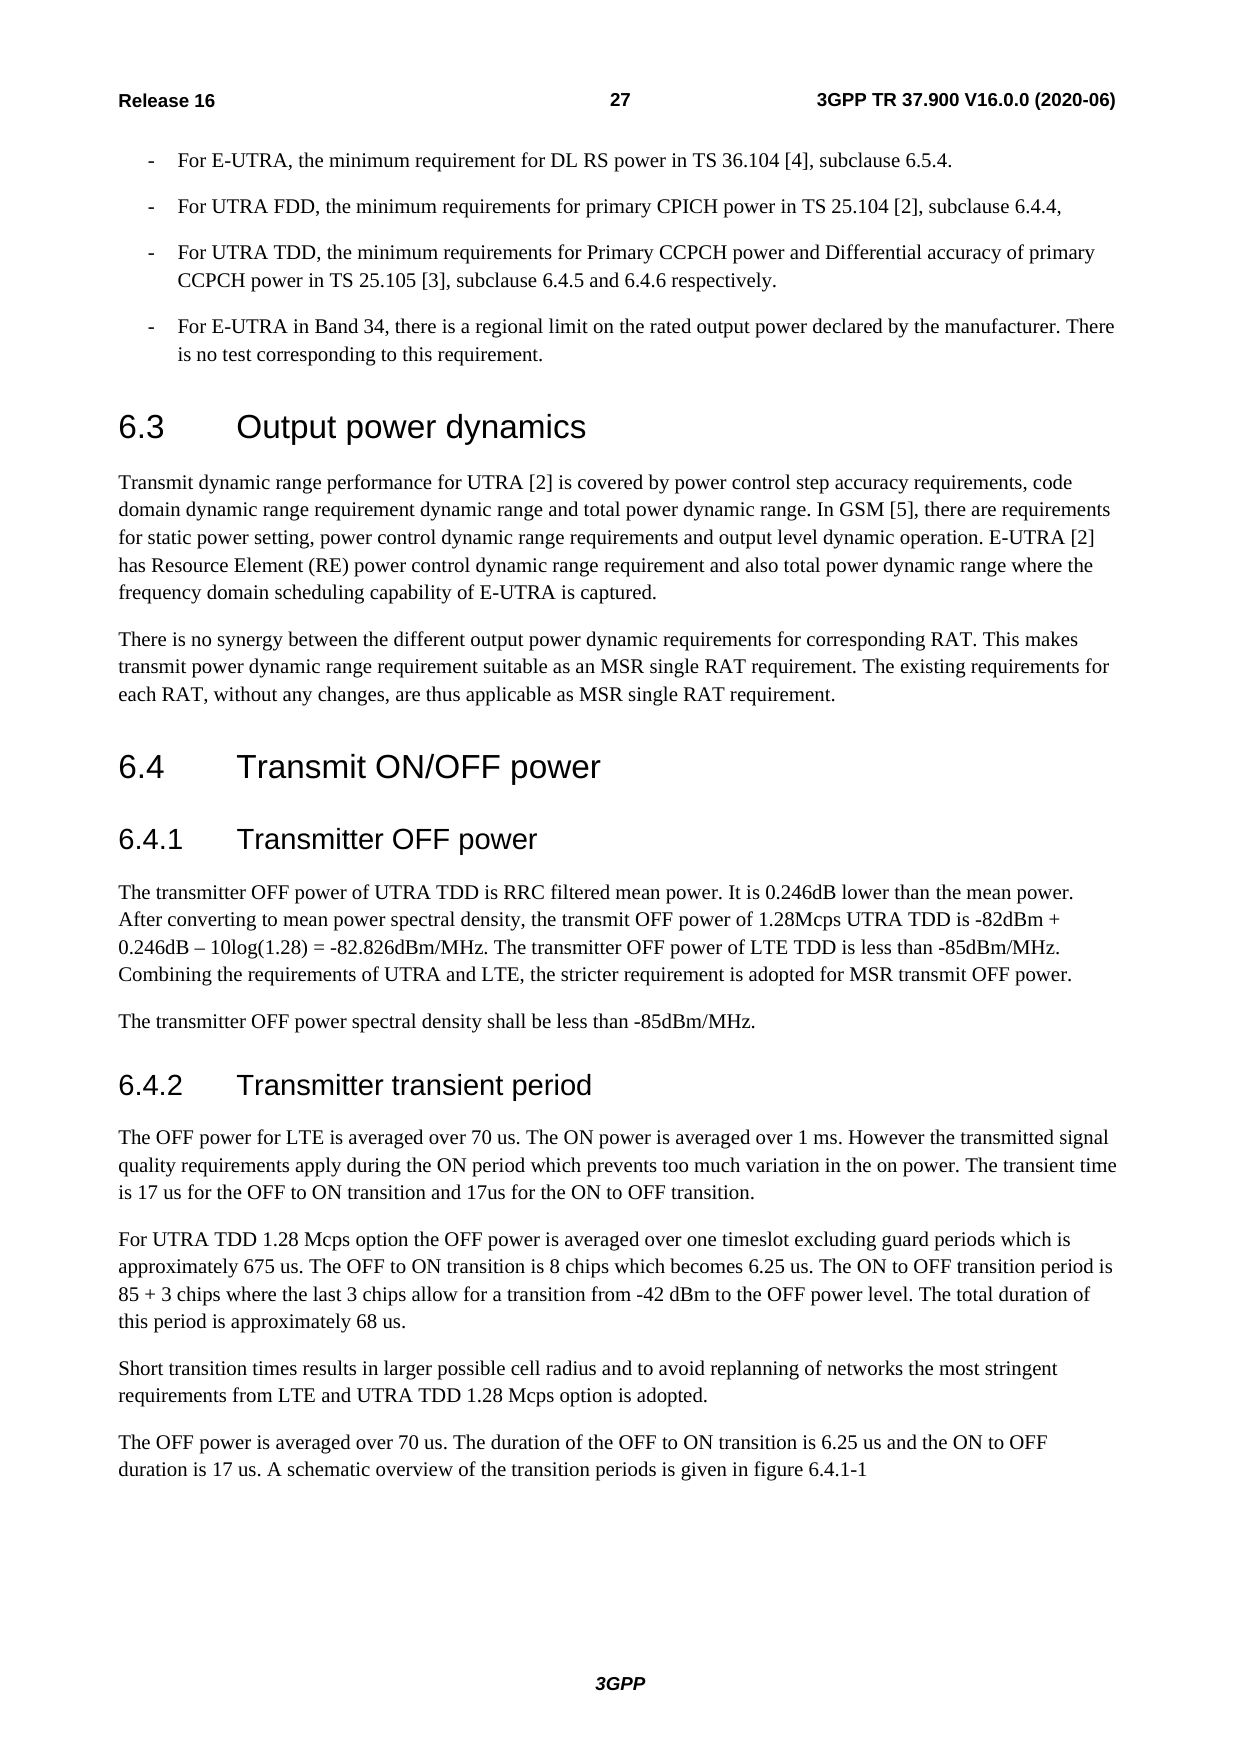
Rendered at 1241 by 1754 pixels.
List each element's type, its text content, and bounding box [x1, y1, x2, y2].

subtitle Transmitter OFF power [118, 822, 1122, 856]
subtitle 6.3 Output power dynamics [118, 407, 1122, 445]
text Short transition times results in larger possible cell radius and to avoid replanning of networks the most stringent requirements from LTE and UTRA TDD 1.28 Mcps option is adopted. [118, 1356, 1122, 1407]
text The OFF power is averaged over 70 us. The duration of the OFF to ON transition is 6.25 us and the ON to OFF duration is 17 us. A schematic overview of the transition periods is given in figure 6.4.1-1 [118, 1429, 1122, 1481]
subtitle 6.4.2 Transmitter transient period [118, 1068, 1122, 1101]
subtitle 6.4 Transmit ON/OFF power [118, 747, 1122, 785]
text For UTRA TDD 1.28 Mcps option the OFF power is averaged over one timeslot excluding guard periods which is approximately 675 us. The OFF to ON transition is 8 chips which becomes 6.25 us. The ON to OFF transition period is 85 + 3 chips where the last 3 chips allow for a transition from -42 dBm to the OFF power level. The total duration of this period is approximately 68 us. [118, 1226, 1122, 1333]
text The transmitter OFF power of UTRA TDD is RRC filtered mean power. It is 0.246dB lower than the mean power. After converting to mean power spectral density, the transmit OFF power of 1.28Mcps UTRA TDD is -82dBm + 0.246dB – 10log(1.28) = -82.826dBm/MHz. The transmitter OFF power of LTE TDD is less than -85dBm/MHz. Combining the requirements of UTRA and LTE, the stricter requirement is adopted for MSR transmit OFF power. [118, 879, 1122, 986]
text - For UTRA TDD, the minimum requirements for Primary CCPCH power and Differential accuracy of primary CCPCH power in TS 25.105 [3], subclause 6.4.5 and 6.4.6 respectively. [148, 240, 1122, 292]
text - For E-UTRA, the minimum requirement for DL RS power in TS 36.104 [4], subclause 6.5.4. [148, 147, 1122, 172]
text - For E-UTRA in Band 34, there is a regional limit on the rated output power declared by the manufacturer. There is no test corresponding to this requirement. [148, 314, 1122, 366]
text The transmitter OFF power spectral density shall be less than -85dBm/MHz. [118, 1009, 1122, 1033]
text There is no synergy between the different output power dynamic requirements for corresponding RAT. This makes transmit power dynamic range requirement suitable as an MSR single RAT requirement. The existing requirements for each RAT, without any changes, are thus applicable as MSR single RAT requirement. [118, 627, 1122, 706]
text The OFF power for LTE is averaged over 70 us. The ON power is averaged over 1 ms. However the transmitted signal quality requirements apply during the ON period which prevents too much variation in the on power. The transient time is 17 us for the OFF to ON transition and 17us for the ON to OFF transition. [118, 1125, 1122, 1204]
text - For UTRA FDD, the minimum requirements for primary CPICH power in TS 25.104 [2], subclause 6.4.4, [148, 194, 1122, 218]
text Transmit dynamic range performance for UTRA [2] is covered by power control step accuracy requirements, code domain dynamic range requirement dynamic range and total power dynamic range. In GSM [5], there are requirements for static power setting, power control dynamic range requirements and output level dynamic operation. E-UTRA [2] has Resource Element (RE) power control dynamic range requirement and also total power dynamic range where the frequency domain scheduling capability of E-UTRA is captured. [118, 470, 1122, 604]
